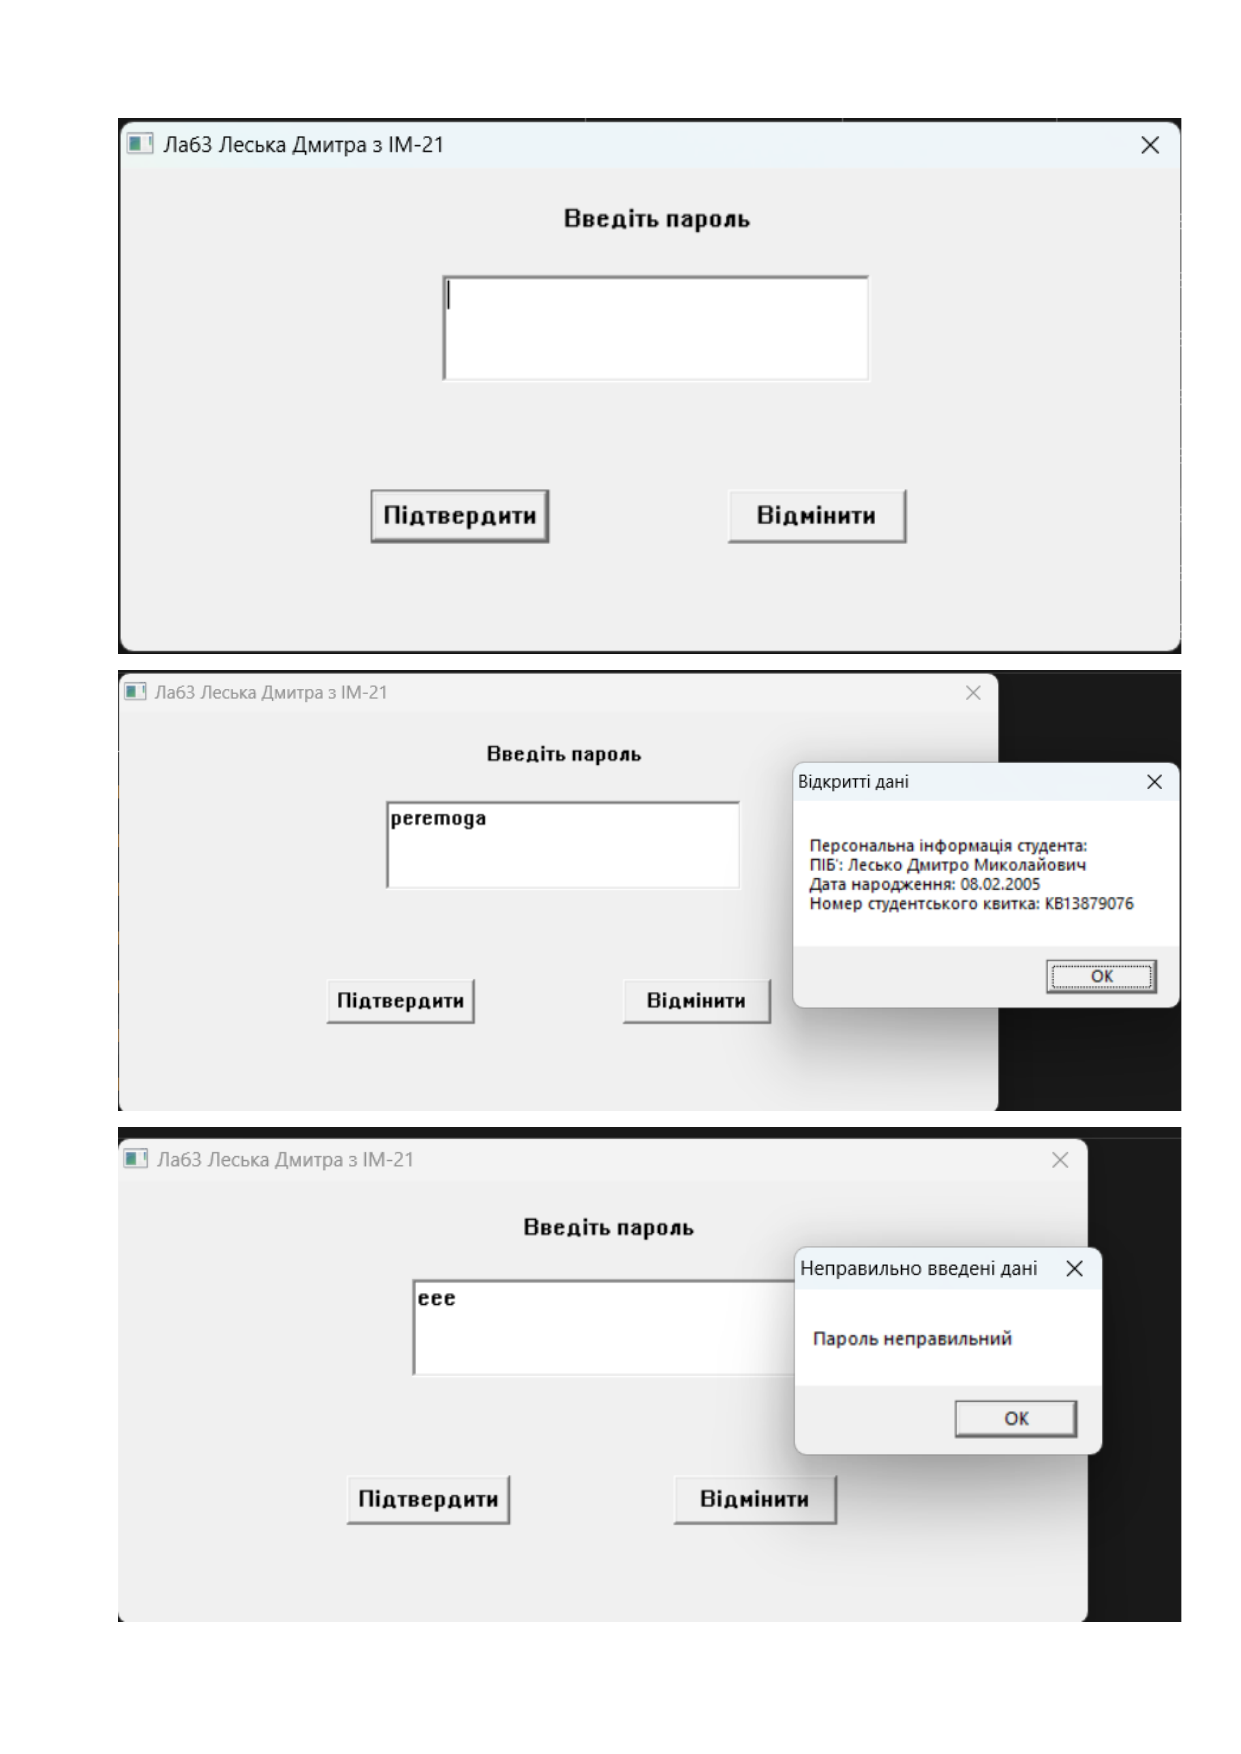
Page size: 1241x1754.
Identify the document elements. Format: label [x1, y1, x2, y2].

picture [118, 118, 1182, 654]
picture [118, 670, 1182, 1111]
picture [118, 1127, 1182, 1622]
